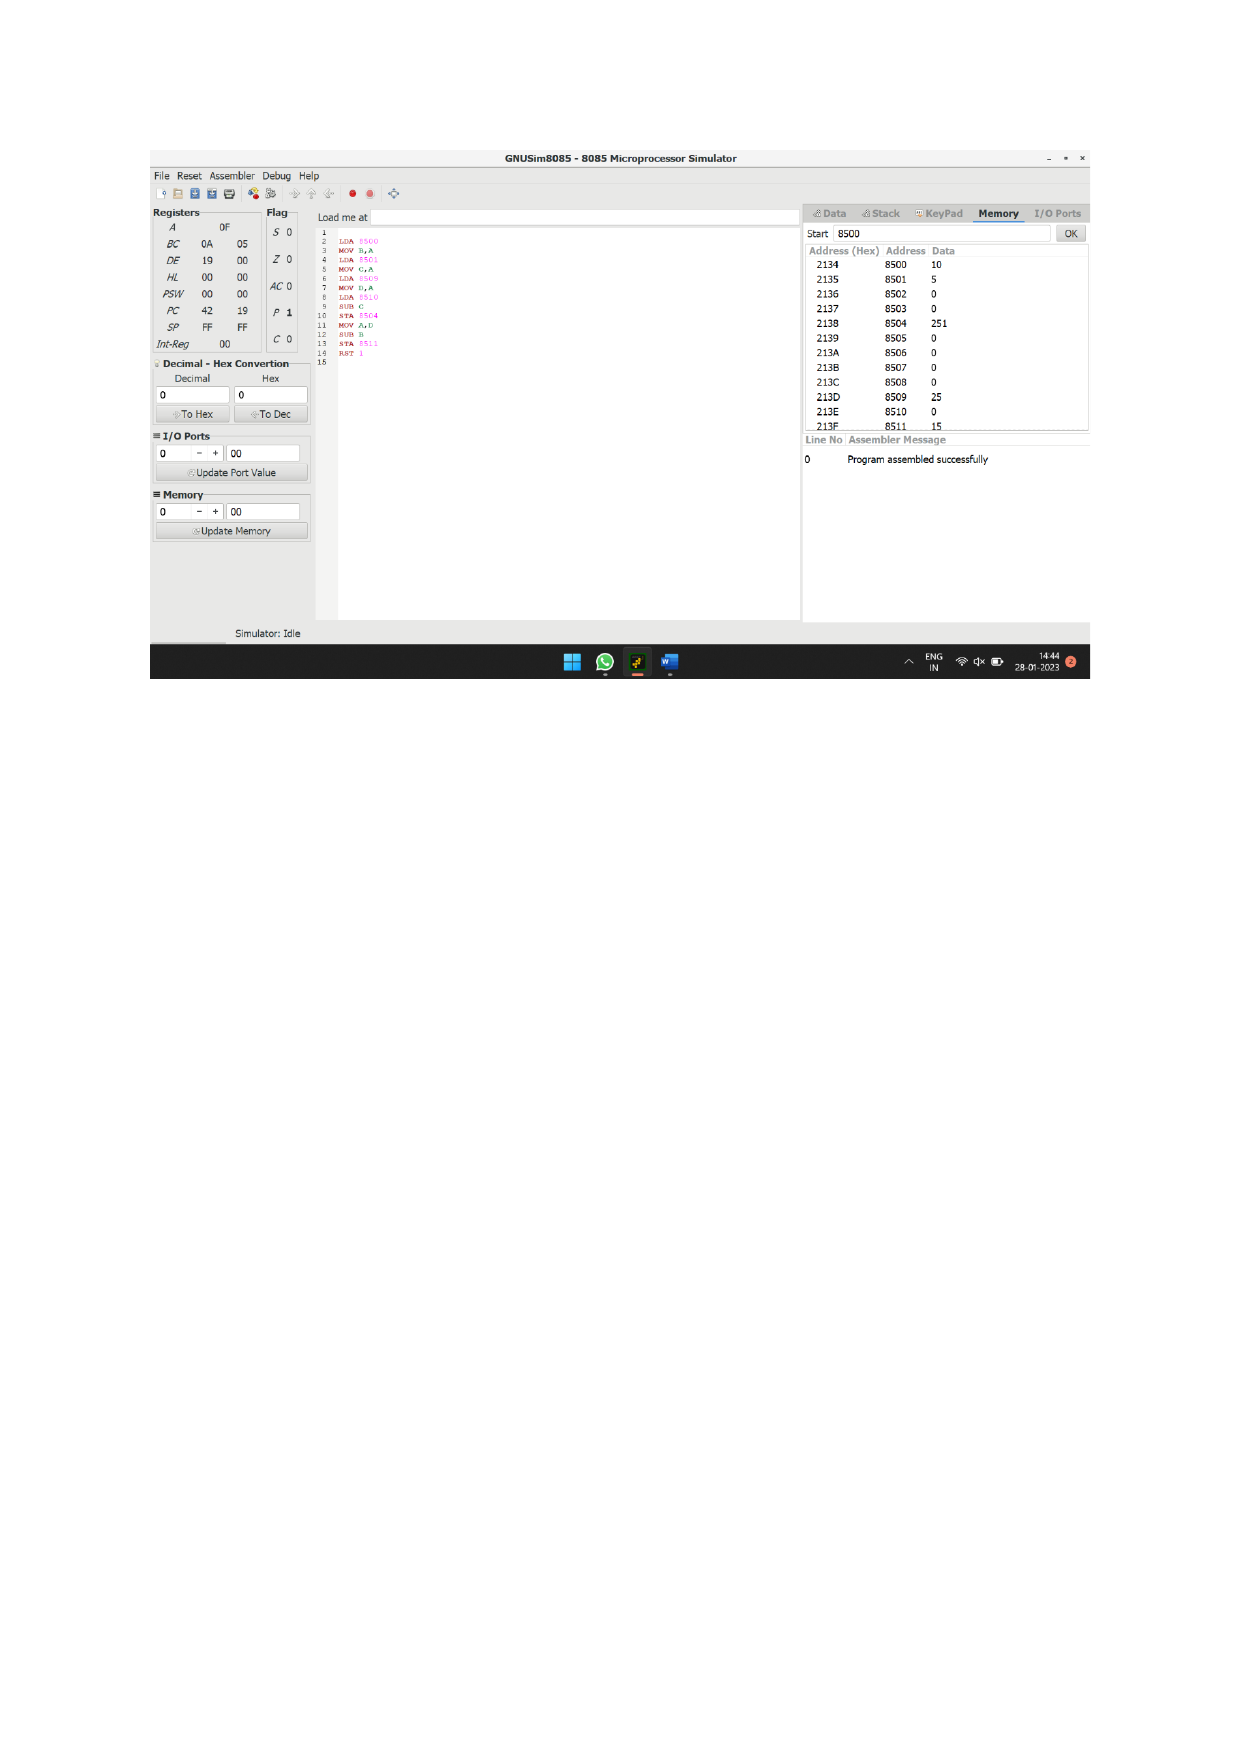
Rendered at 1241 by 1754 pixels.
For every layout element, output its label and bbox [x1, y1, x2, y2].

picture [150, 150, 1091, 679]
